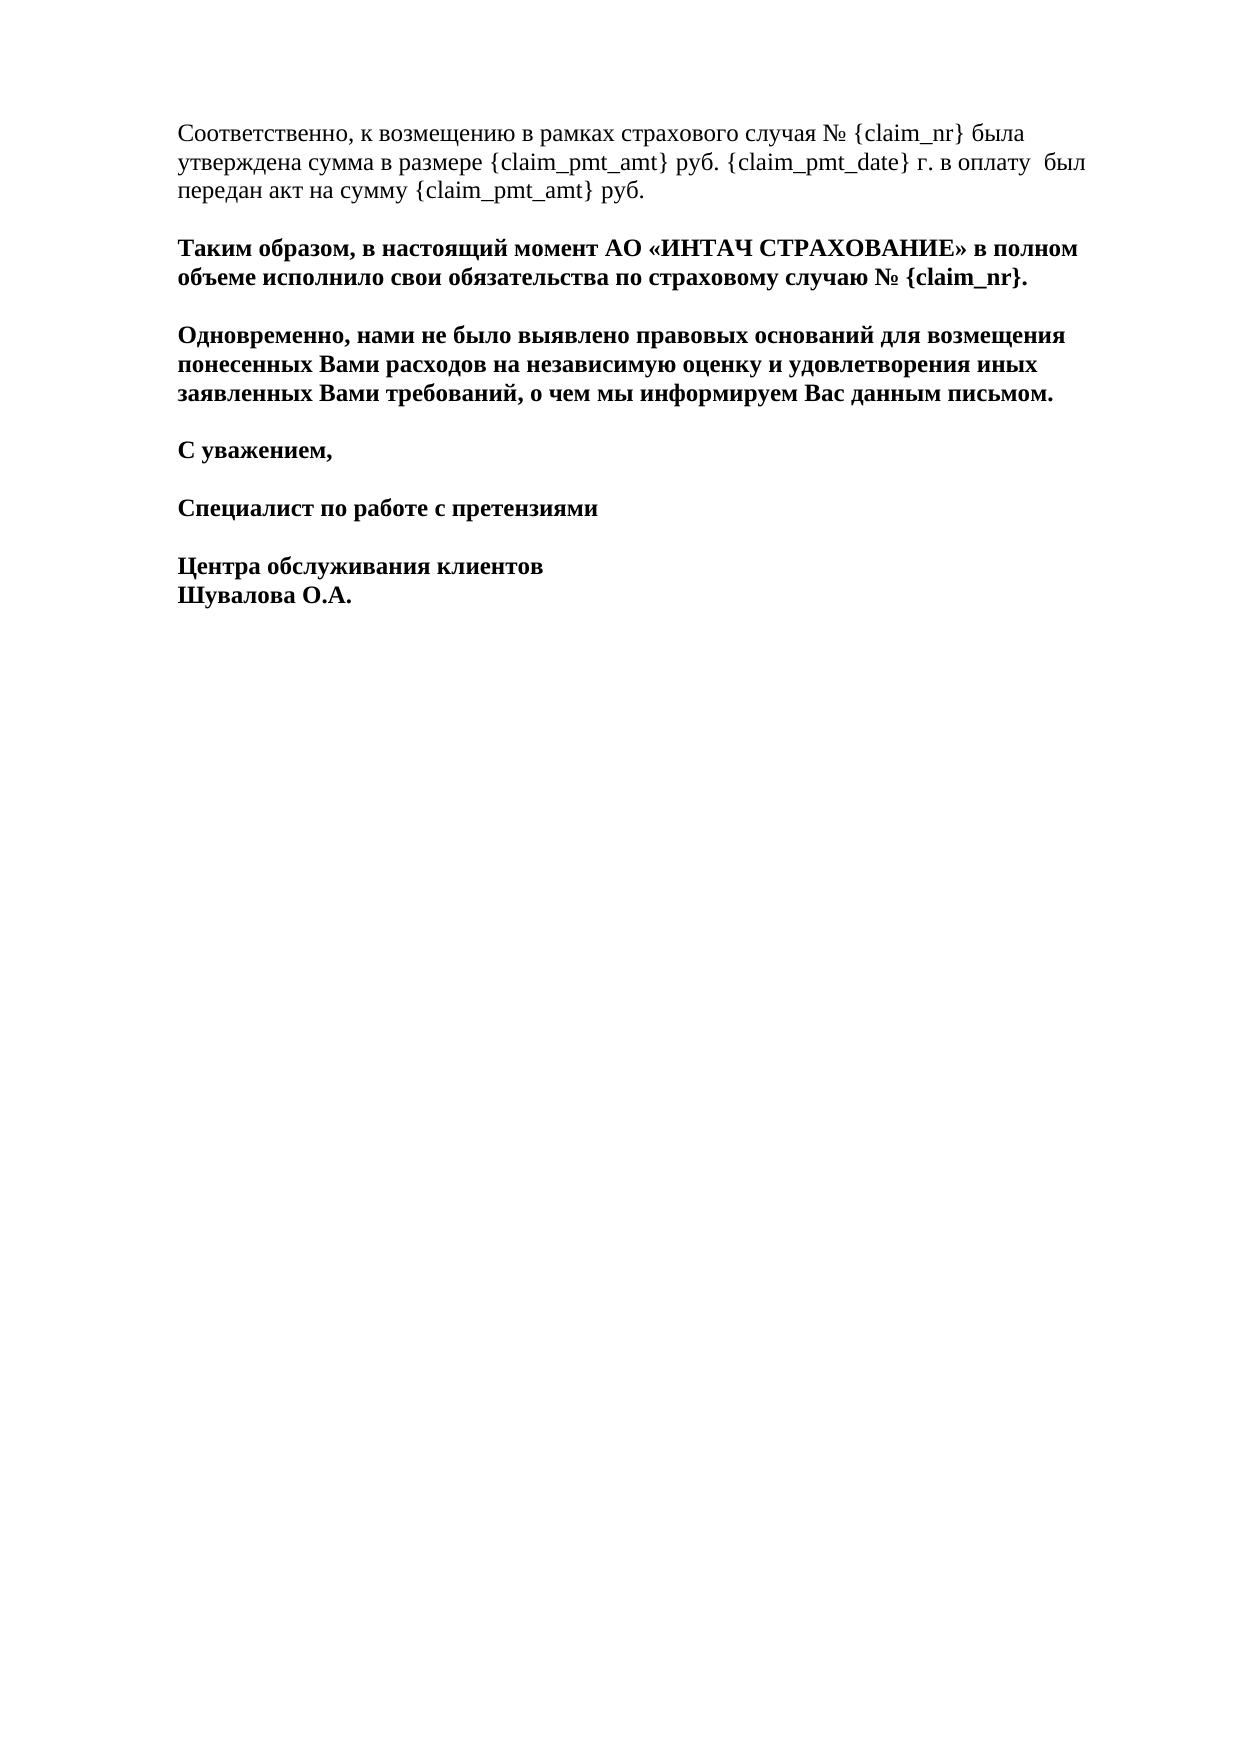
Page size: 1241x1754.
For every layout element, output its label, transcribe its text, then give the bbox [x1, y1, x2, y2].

text С уважением, [177, 436, 1152, 464]
text Центра обслуживания клиентов Шувалова О.А. [177, 551, 1152, 609]
text Таким образом, в настоящий момент АО «ИНТАЧ СТРАХОВАНИЕ» в полном объеме исполнило свои обязательства по страховому случаю № {claim_nr}. [177, 233, 1152, 291]
text Соответственно, к возмещению в рамках страхового случая № {claim_nr} была утверждена сумма в размере {claim_pmt_amt} руб. {claim_pmt_date} г. в оплату был передан акт на сумму {claim_pmt_amt} руб. [177, 118, 1152, 204]
text Одновременно, нами не было выявлено правовых оснований для возмещения понесенных Вами расходов на независимую оценку и удовлетворения иных заявленных Вами требований, о чем мы информируем Вас данным письмом. [177, 320, 1152, 406]
text Специалист по работе с претензиями [177, 493, 1152, 522]
